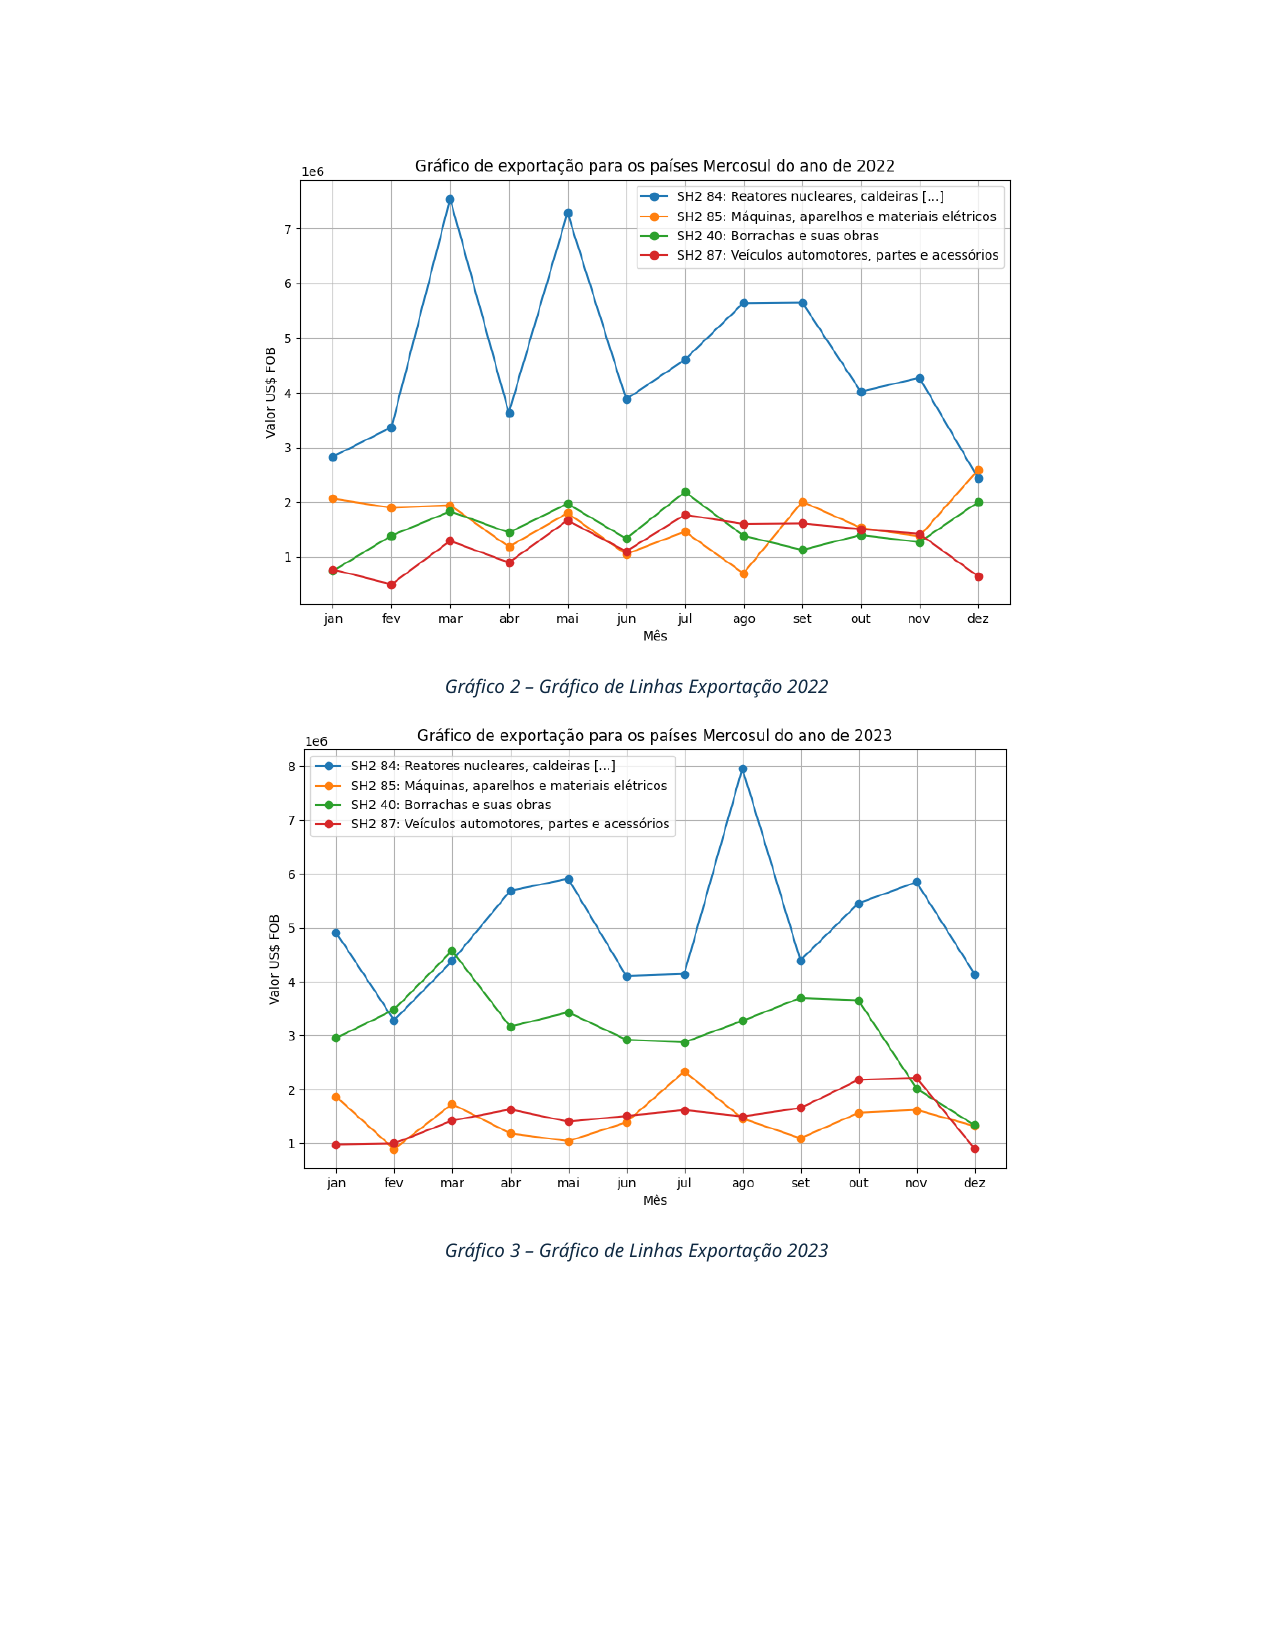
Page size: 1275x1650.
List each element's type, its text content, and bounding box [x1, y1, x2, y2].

picture [260, 719, 1015, 1216]
text Gráfico 2 – Gráfico de Linhas Exportação 2022 [150, 673, 1125, 699]
text Gráfico 3 – Gráfico de Linhas Exportação 2023 [150, 1237, 1125, 1262]
picture [256, 150, 1019, 652]
